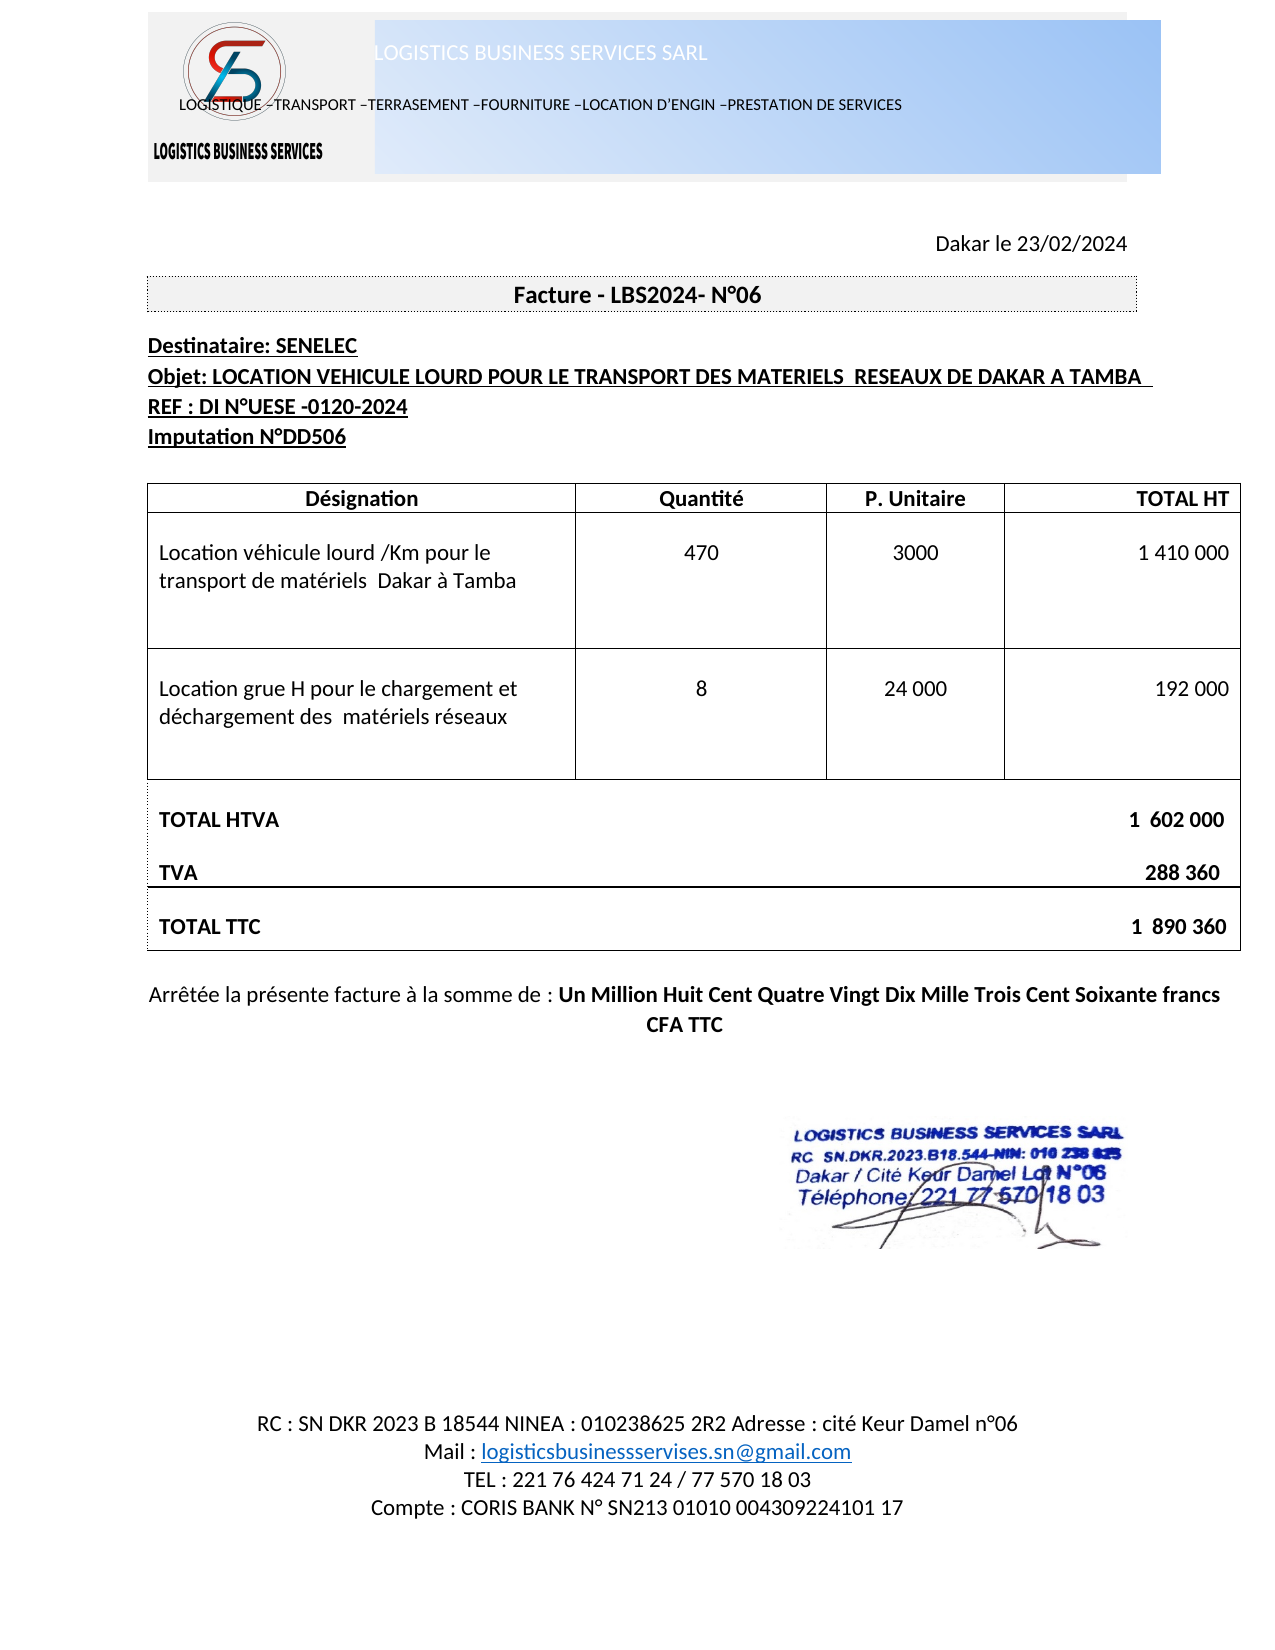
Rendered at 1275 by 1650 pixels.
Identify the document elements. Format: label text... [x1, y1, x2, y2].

table_cell TOTAL HTVA 1 602 000 [148, 780, 1240, 833]
table_cell 192 000 [1005, 649, 1240, 779]
text Destinataire: SENELEC [148, 332, 1127, 359]
picture [147, 11, 328, 182]
text Arrêtée la présente facture à la somme de : Un Million Huit Cent Quatre Vingt Dix Mille Trois Cent Soixante francs CFA TTC [148, 980, 1222, 1039]
table_cell TOTAL TTC 1 890 360 [148, 888, 1240, 950]
table_header Quantité [576, 484, 826, 512]
text Facture - LBS2024- N°06 [147, 276, 1137, 312]
picture [779, 1116, 1128, 1249]
table_cell 8 [576, 649, 826, 779]
text Imputation N°DD506 [148, 422, 1127, 450]
table_header P. Unitaire [827, 484, 1004, 512]
table_cell 24 000 [827, 649, 1004, 779]
table_header TOTAL HT [1005, 484, 1240, 512]
table_cell Location grue H pour le chargement et déchargement des matériels réseaux [148, 649, 575, 779]
table_cell Location véhicule lourd /Km pour le transport de matériels Dakar à Tamba [148, 513, 575, 648]
text REF : DI N°UESE -0120-2024 [148, 392, 1127, 420]
text Dakar le 23/02/2024 [148, 229, 1127, 257]
table_header Désignation [148, 484, 575, 512]
text Objet: LOCATION VEHICULE LOURD POUR LE TRANSPORT DES MATERIELS RESEAUX DE DAKAR A TAMBA [148, 362, 1186, 390]
table_cell 470 [576, 513, 826, 648]
table_cell 1 410 000 [1005, 513, 1240, 648]
table_cell 3000 [827, 513, 1004, 648]
table_cell TVA 288 360 [148, 833, 1240, 886]
